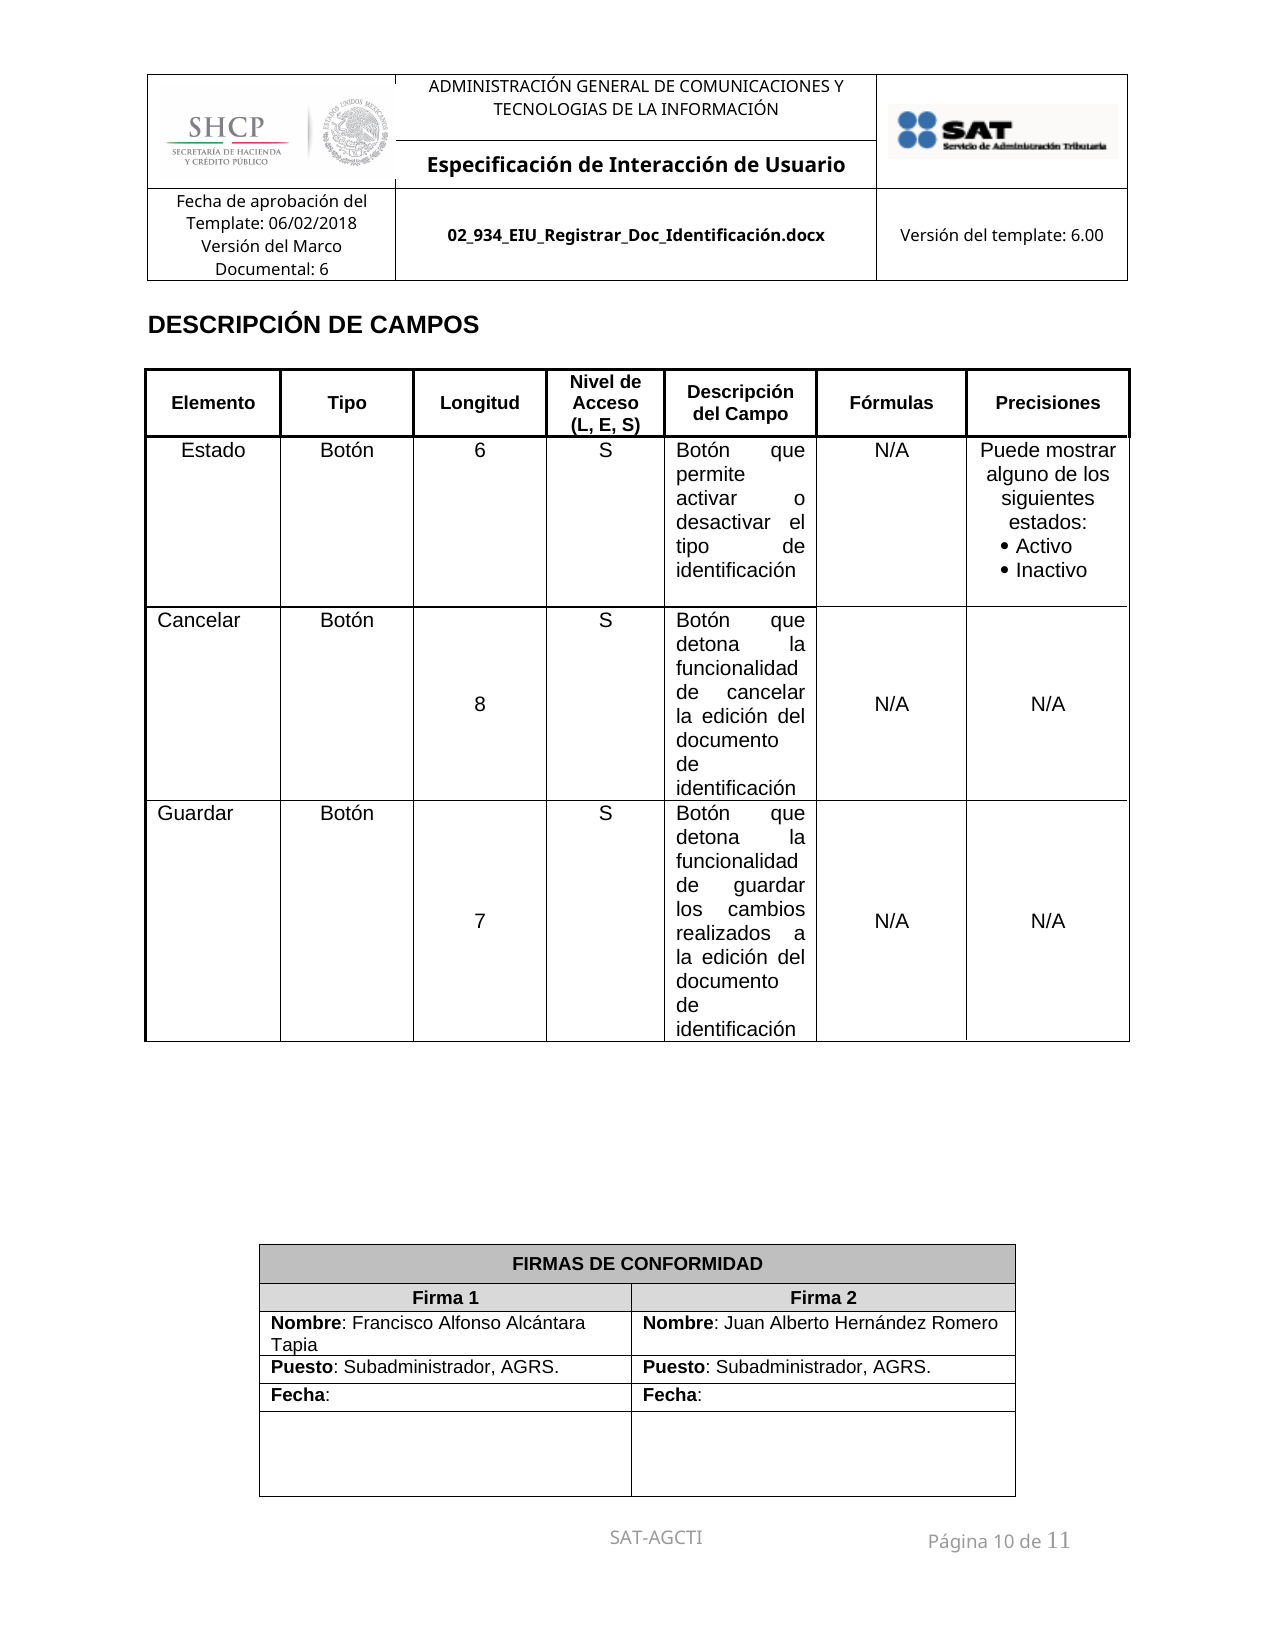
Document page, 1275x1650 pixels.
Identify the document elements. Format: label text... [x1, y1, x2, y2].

subtitle Descripción de Campos [148, 310, 1127, 339]
table_cell Firma 1 [260, 1284, 631, 1311]
table_cell Nombre: Francisco Alfonso Alcántara Tapia [260, 1312, 631, 1355]
table_header Tipo [282, 371, 412, 435]
table_cell 7 [414, 801, 546, 1041]
table_cell N/A [817, 438, 966, 606]
table_cell S [547, 438, 664, 606]
table_cell 8 [414, 608, 546, 799]
table_cell Puesto: Subadministrador, AGRS. [632, 1356, 1015, 1383]
table_cell 6 [414, 438, 546, 606]
table_header Nivel de Acceso (L, E, S) [548, 371, 663, 435]
picture [158, 84, 396, 179]
table_cell Botón que detona la funcionalidad de guardar los cambios realizados a la edición del documento de identificación [665, 801, 816, 1041]
table_cell Botón que permite activar o desactivar el tipo de identificación [665, 438, 816, 606]
table_cell [260, 1412, 631, 1496]
table_cell Cancelar [147, 608, 280, 799]
table_cell [632, 1412, 1015, 1496]
table_cell N/A [817, 607, 966, 799]
table_header FIRMAS DE CONFORMIDAD [260, 1245, 1015, 1283]
table_cell Fecha: [260, 1384, 631, 1411]
table_cell Nombre: Juan Alberto Hernández Romero [632, 1312, 1015, 1355]
table_cell Puede mostrar alguno de los siguientes estados: Activo Inactivo [967, 435, 1129, 606]
table_cell Botón que detona la funcionalidad de cancelar la edición del documento de identificación [665, 608, 816, 799]
table_cell Guardar [147, 801, 280, 1041]
table_cell Botón [281, 608, 413, 799]
table_cell N/A [967, 606, 1129, 799]
table_cell Puesto: Subadministrador, AGRS. [260, 1356, 631, 1383]
table_cell Botón [281, 801, 413, 1041]
table_cell S [547, 608, 664, 799]
table_cell S [547, 801, 664, 1041]
table_header Longitud [415, 371, 545, 435]
table_cell Estado [147, 438, 280, 606]
table_cell N/A [817, 801, 967, 1041]
table_header Descripción del Campo [666, 371, 815, 435]
table_header Fórmulas [818, 371, 965, 435]
table_header Elemento [147, 371, 279, 435]
table_header Precisiones [968, 371, 1128, 435]
table_cell Botón [281, 438, 413, 606]
table_cell N/A [967, 800, 1129, 1041]
picture [887, 104, 1119, 159]
table_cell Fecha: [632, 1384, 1015, 1411]
table_cell Firma 2 [632, 1284, 1015, 1311]
